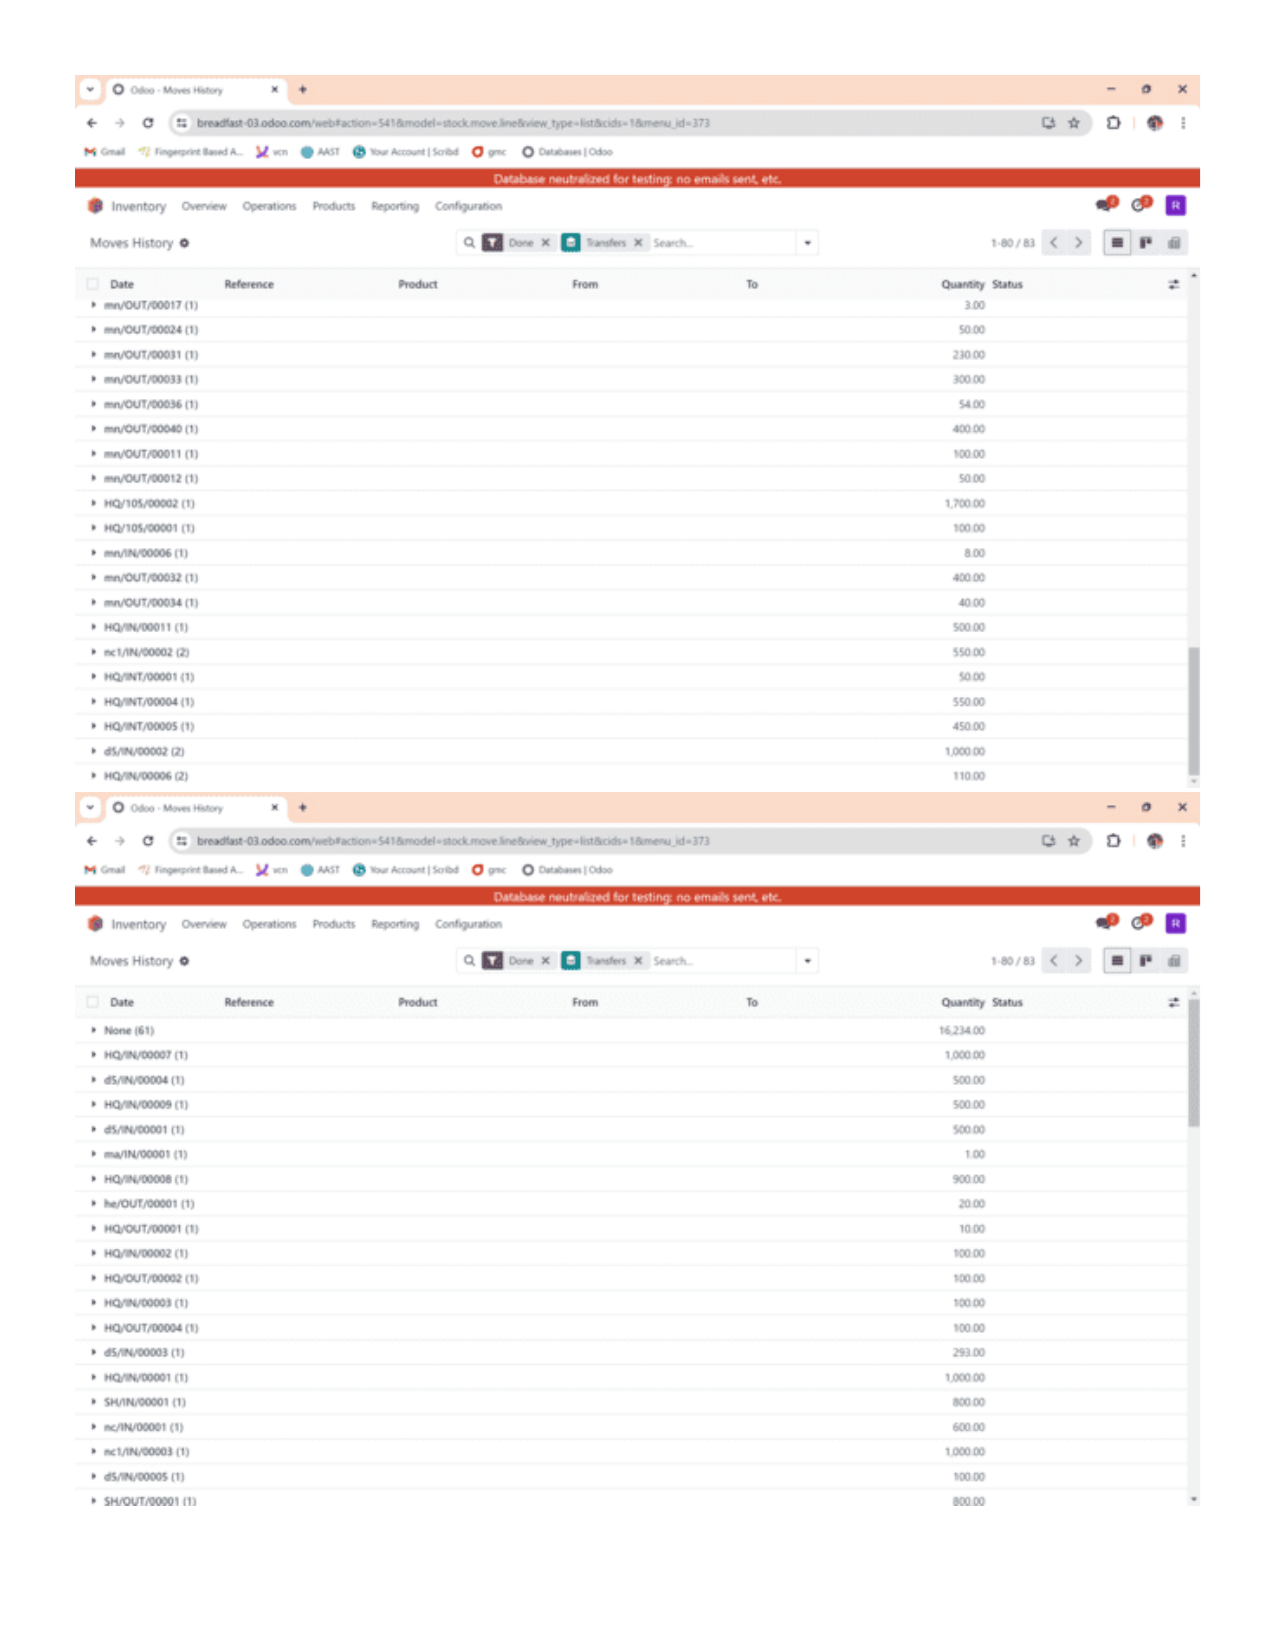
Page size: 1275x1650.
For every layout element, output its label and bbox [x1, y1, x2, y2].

picture [75, 75, 1200, 788]
picture [75, 792, 1200, 1506]
